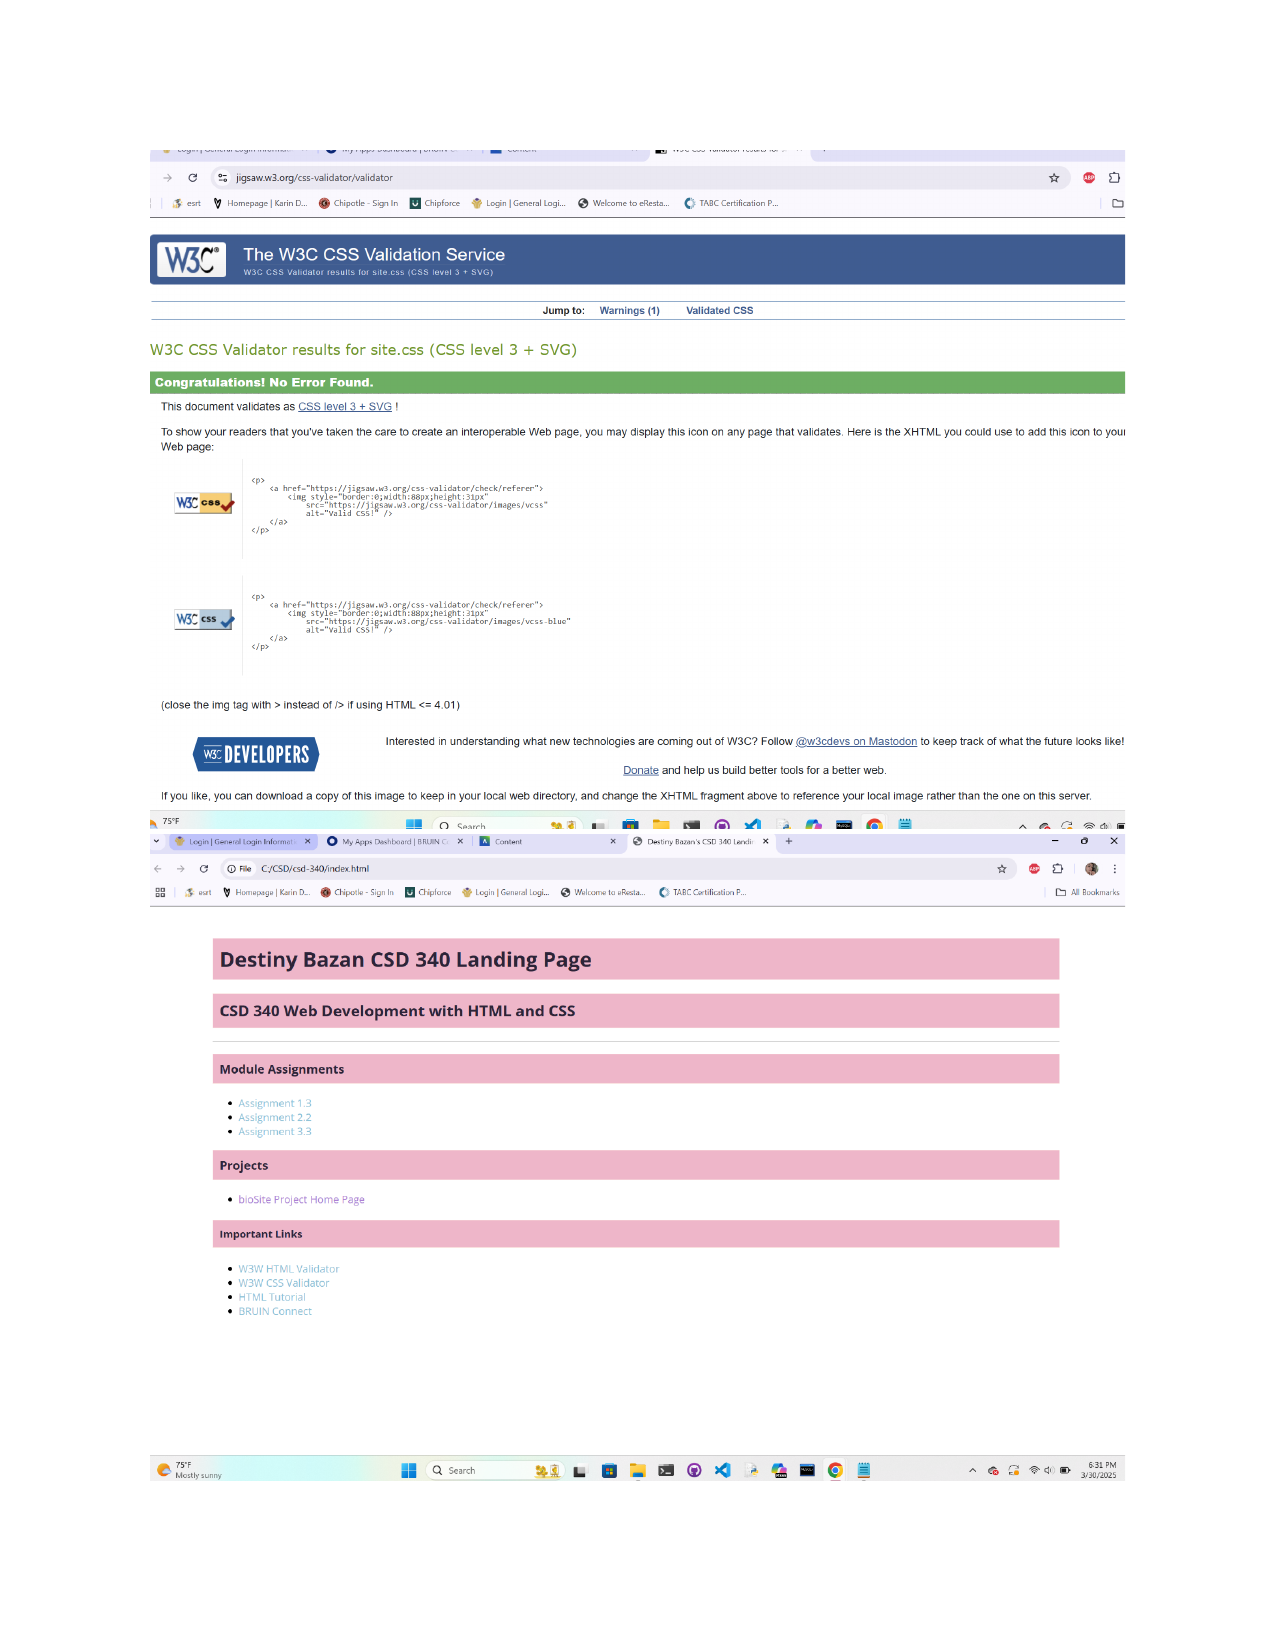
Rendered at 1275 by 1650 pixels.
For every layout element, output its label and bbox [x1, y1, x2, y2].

picture [150, 834, 1125, 1481]
picture [150, 150, 1125, 829]
